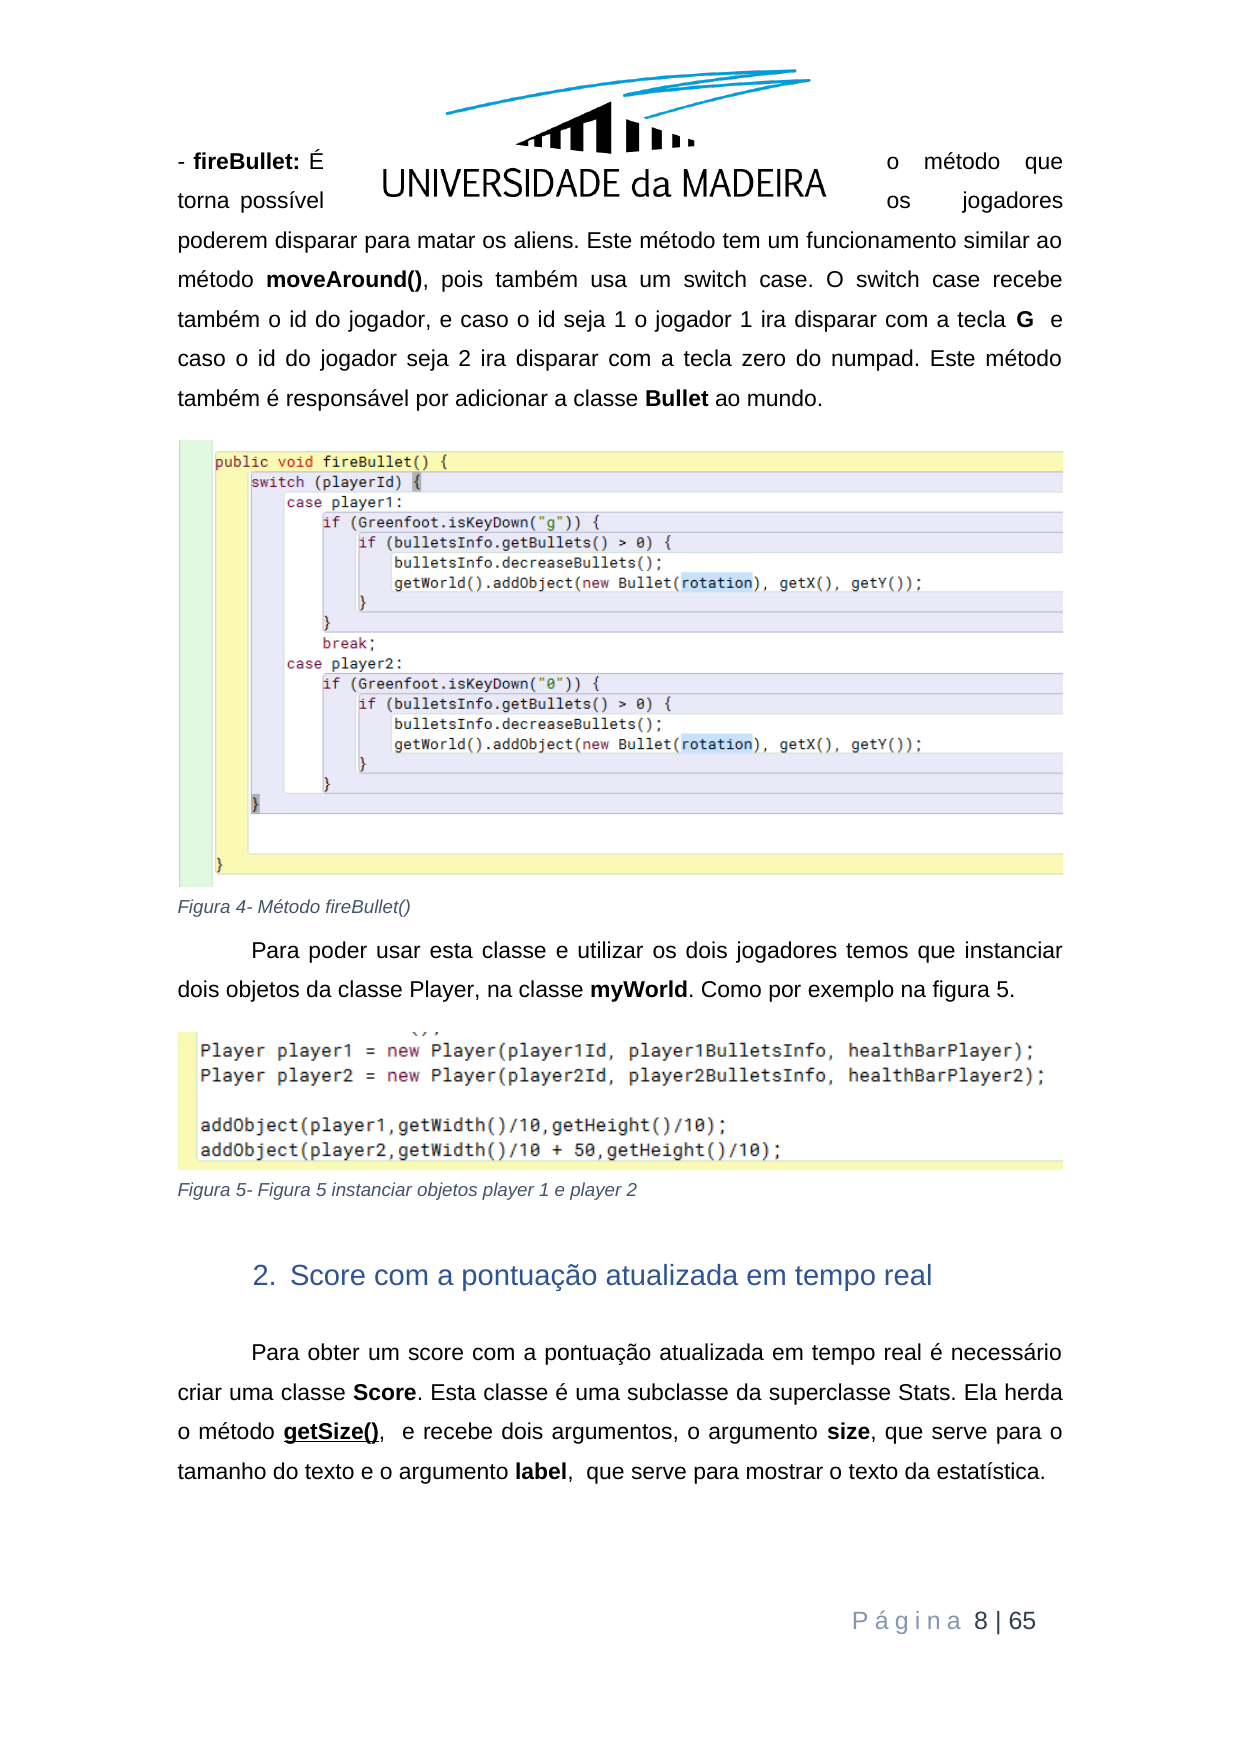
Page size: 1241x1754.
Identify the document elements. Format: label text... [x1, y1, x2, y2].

text Para poder usar esta classe e utilizar os dois jogadores temos que instanciar dois objetos da classe Player, na classe myWorld. Como por exemplo na figura 5. [177, 937, 1063, 1003]
picture [177, 1032, 1063, 1170]
text Para obter um score com a pontuação atualizada em tempo real é necessário criar uma classe Score. Esta classe é uma subclasse da superclasse Stats. Ela herda o método getSize(), e recebe dois argumentos, o argumento size, que serve para o tamanho do texto e o argumento label, que serve para mostrar o texto da estatística. [177, 1339, 1063, 1484]
subtitle Score com a pontuação atualizada em tempo real [252, 1258, 1063, 1291]
picture [177, 440, 1063, 887]
picture [342, 0, 868, 148]
text - fireBullet: É o método que torna possível os jogadores poderem disparar para matar os aliens. Este método tem um funcionamento similar ao método moveAround(), pois também usa um switch case. O switch case recebe também o id do jogador, e caso o id seja 1 o jogador 1 ira disparar com a tecla G e caso o id do jogador seja 2 ira disparar com a tecla zero do numpad. Este método também é responsável por adicionar a classe Bullet ao mundo. [177, 148, 1063, 411]
